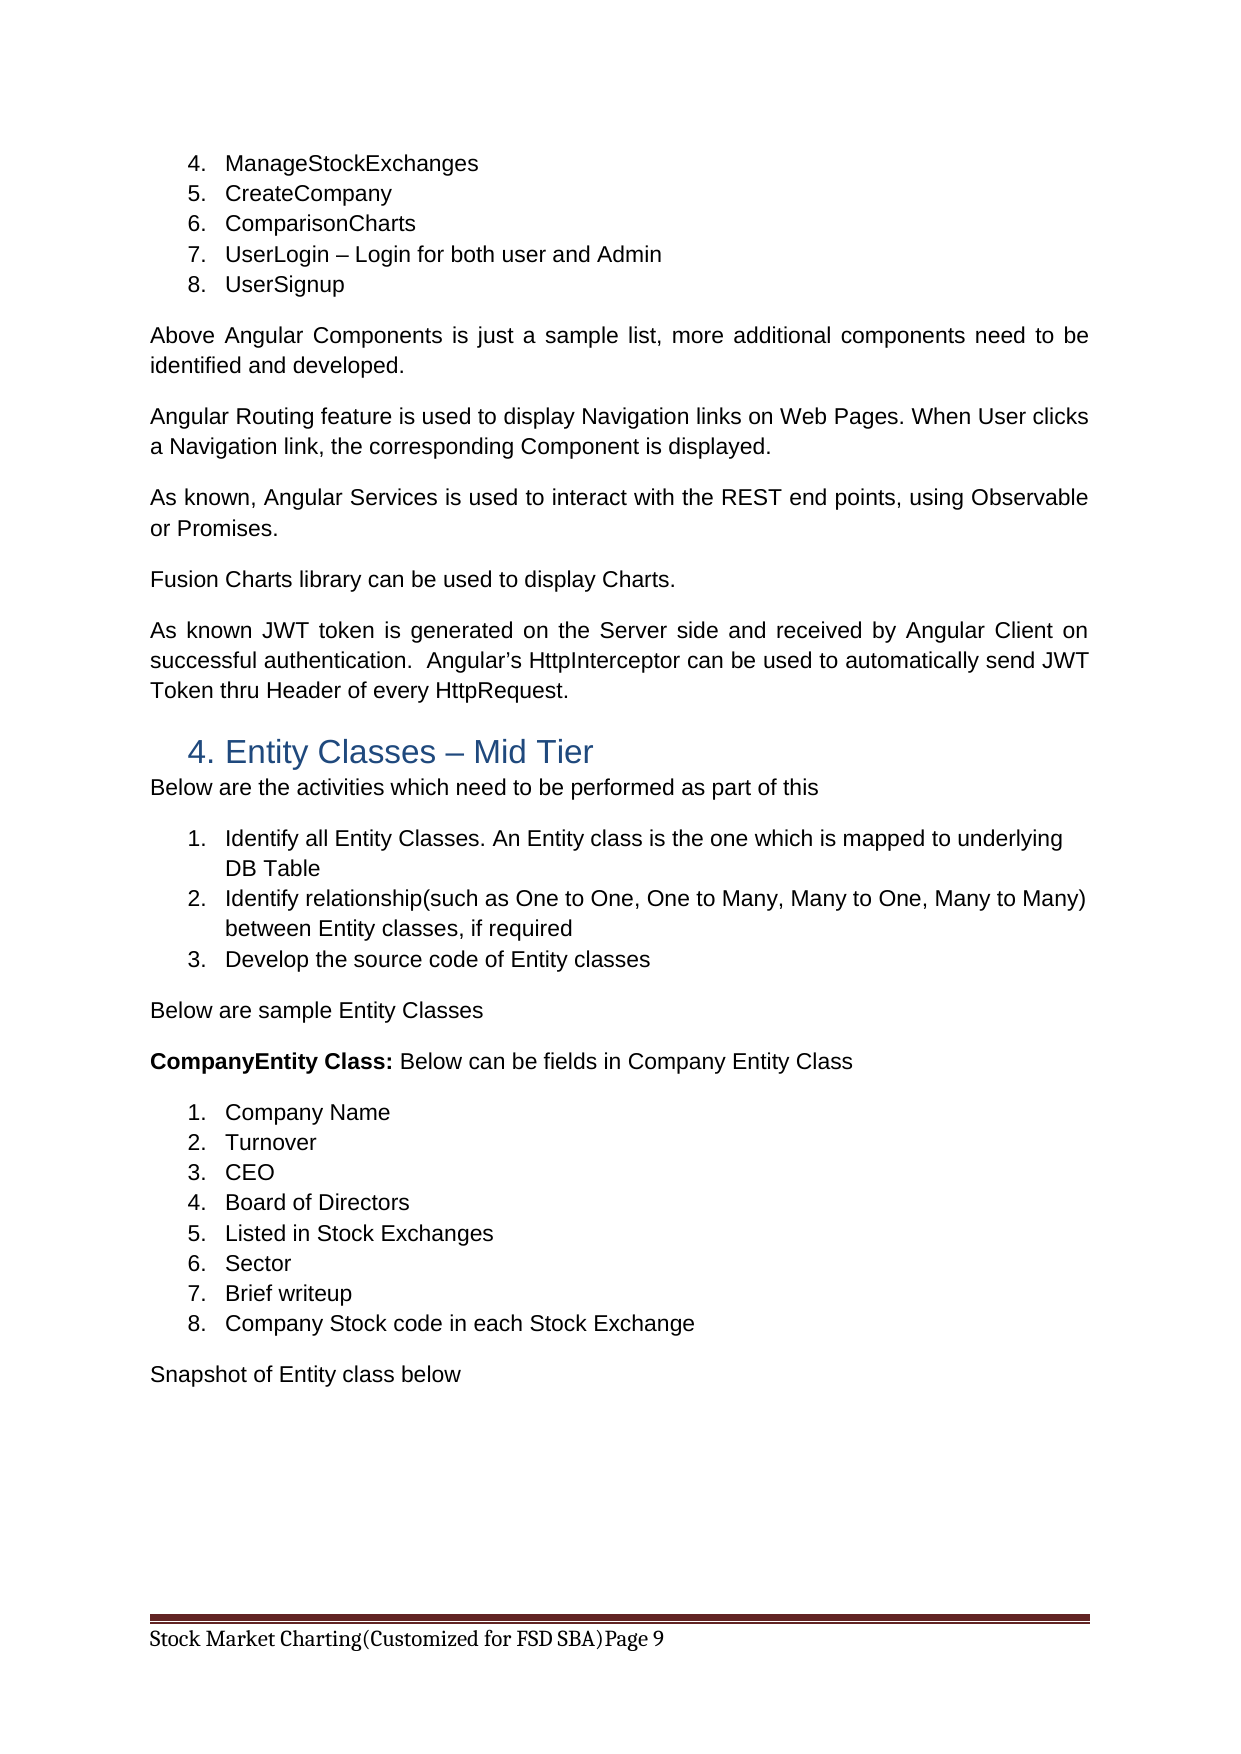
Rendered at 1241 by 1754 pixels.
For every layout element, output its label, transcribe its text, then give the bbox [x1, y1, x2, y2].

list Sector [187, 1250, 1090, 1276]
list CEO [187, 1159, 1090, 1186]
text Above Angular Components is just a sample list, more additional components need to be identified and developed. [150, 322, 1090, 378]
text Fusion Charts library can be used to display Charts. [150, 566, 1090, 592]
list UserLogin – Login for both user and Admin [187, 241, 1090, 267]
list UserSignup [187, 271, 1090, 297]
list Identify all Entity Classes. An Entity class is the one which is mapped to underlying DB Table [187, 825, 1090, 881]
list ComparisonCharts [187, 210, 1090, 237]
list Company Name [187, 1099, 1090, 1125]
list Company Stock code in each Stock Exchange [187, 1310, 1090, 1337]
list Brief writeup [187, 1280, 1090, 1306]
text Snapshot of Entity class below [150, 1361, 1090, 1388]
text CompanyEntity Class: Below can be fields in Company Entity Class [150, 1048, 1090, 1074]
list Develop the source code of Entity classes [187, 946, 1090, 972]
subtitle Entity Classes – Mid Tier [187, 732, 1090, 771]
list Listed in Stock Exchanges [187, 1219, 1090, 1246]
list ManageStockExchanges [187, 150, 1090, 176]
text Angular Routing feature is used to display Navigation links on Web Pages. When User clicks a Navigation link, the corresponding Component is displayed. [150, 403, 1090, 460]
text As known, Angular Services is used to interact with the REST end points, using Observable or Promises. [150, 484, 1090, 541]
list Identify relationship(such as One to One, One to Many, Many to One, Many to Many) between Entity classes, if required [187, 885, 1090, 942]
list Turnover [187, 1129, 1090, 1155]
text Below are the activities which need to be performed as part of this [150, 774, 1090, 800]
list CreateCompany [187, 180, 1090, 207]
text Below are sample Entity Classes [150, 997, 1090, 1023]
list Board of Directors [187, 1189, 1090, 1216]
text As known JWT token is generated on the Server side and received by Angular Client on successful authentication. Angular’s HttpInterceptor can be used to automatically send JWT Token thru Header of every HttpRequest. [150, 617, 1090, 703]
